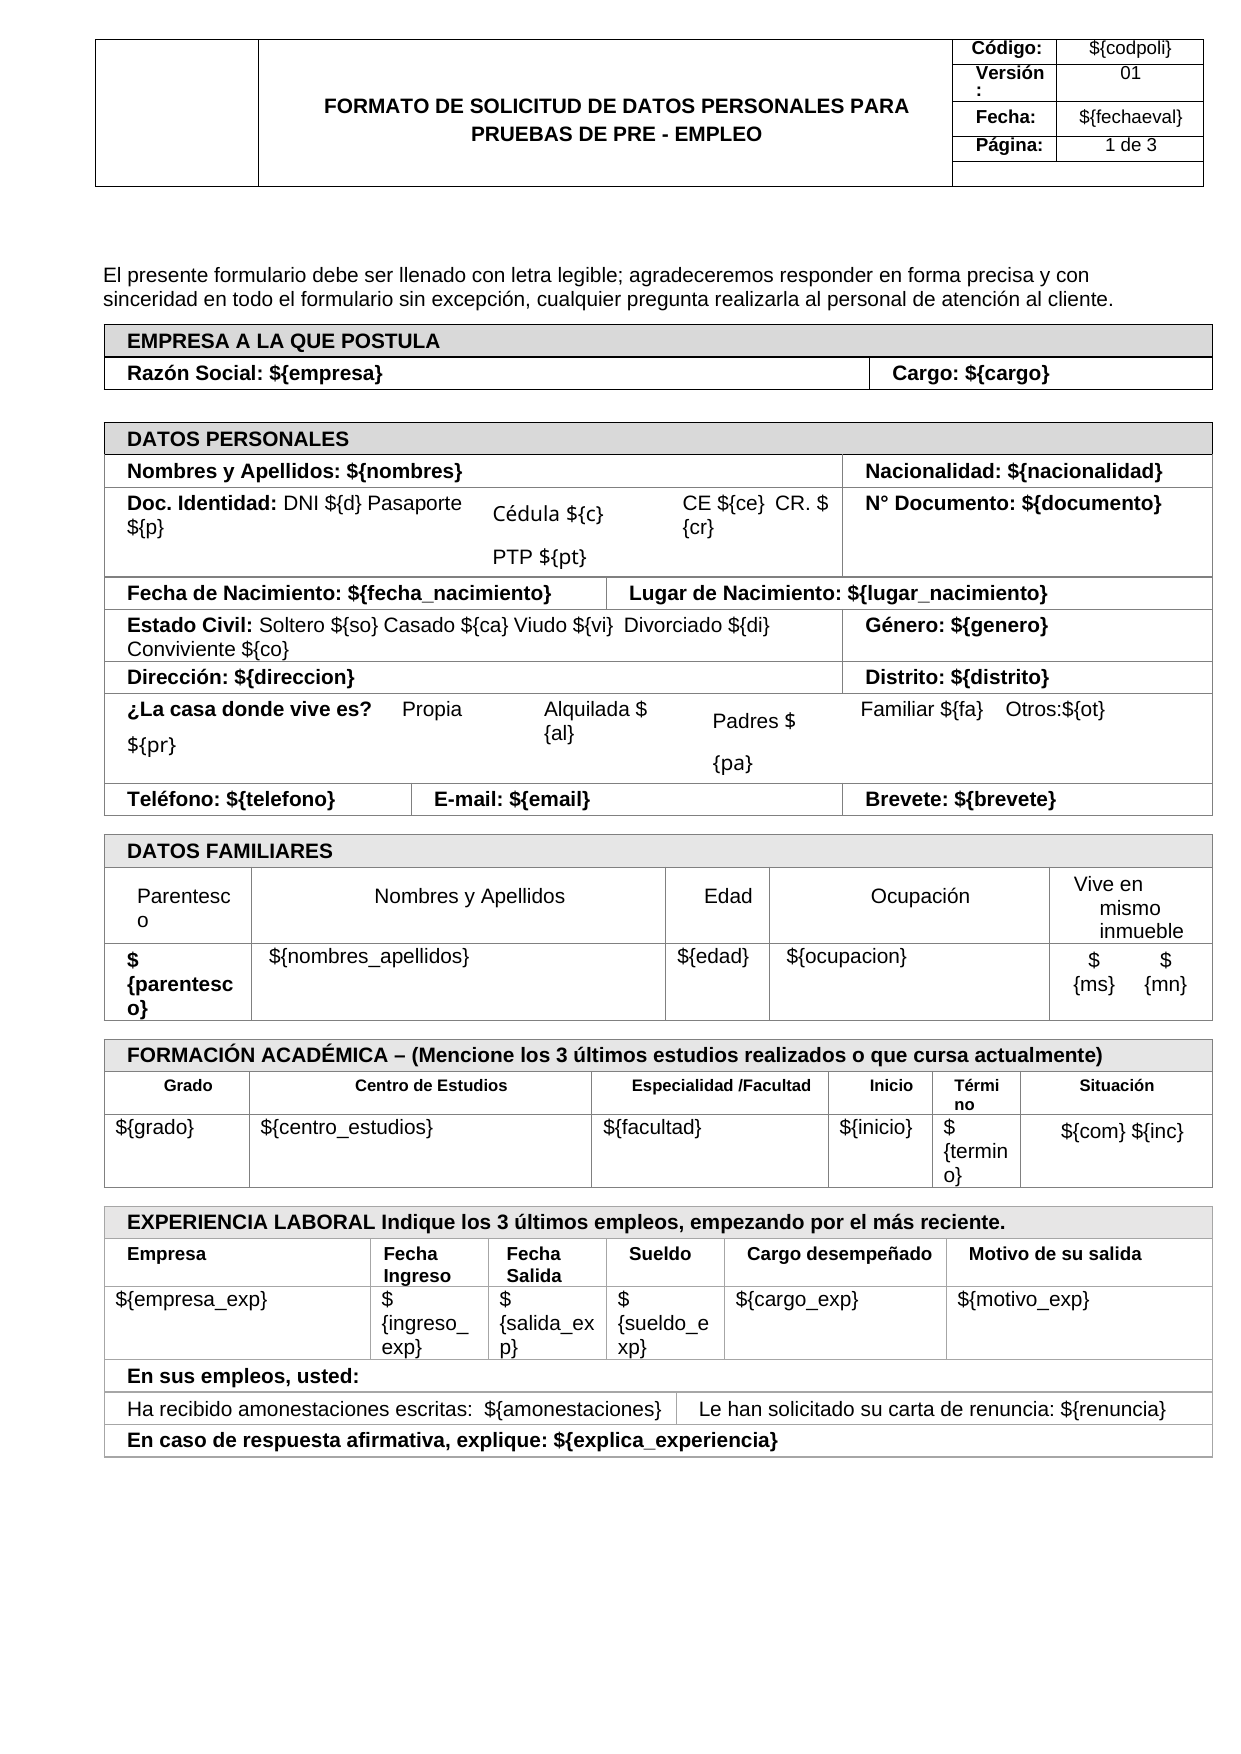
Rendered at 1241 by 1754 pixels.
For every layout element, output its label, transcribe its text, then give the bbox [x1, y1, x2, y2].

table_cell ${ms} [1050, 944, 1128, 1020]
table_cell Ha recibido amonestaciones escritas: ${amonestaciones} [105, 1393, 676, 1424]
table_cell Cédula ${c} PTP ${pt} [478, 488, 662, 576]
table_cell Lugar de Nacimiento: ${lugar_nacimiento} [607, 578, 1212, 609]
table_cell ${termino} [933, 1115, 1020, 1187]
table_cell ¿La casa donde vive es? Propia ${pr} [105, 694, 478, 783]
table_cell Distrito: ${distrito} [843, 662, 1212, 693]
table_cell Nacionalidad: ${nacionalidad} [843, 455, 1212, 487]
table_cell Centro de Estudios [250, 1072, 591, 1114]
table_cell ${edad} [666, 944, 769, 1020]
table_cell Fecha de Nacimiento: ${fecha_nacimiento} [105, 578, 606, 609]
table_cell Situación [1021, 1072, 1212, 1114]
table_cell ${facultad} [592, 1115, 828, 1187]
table_cell Alquilada ${al} [478, 694, 662, 783]
table_cell Nombres y Apellidos: ${nombres} [105, 455, 842, 487]
table_cell Inicio [829, 1072, 932, 1114]
table_cell Fecha Ingreso [371, 1239, 488, 1286]
table_cell CE ${ce} CR. ${cr} [662, 488, 842, 576]
table_header FORMACIÓN ACADÉMICA – (Mencione los 3 últimos estudios realizados o que cursa actualmente) [105, 1040, 1212, 1071]
table_cell Familiar ${fa} Otros:${ot} [843, 694, 1212, 783]
table_header DATOS PERSONALES [105, 423, 1212, 454]
table_cell Motivo de su salida [947, 1239, 1212, 1286]
table_cell Brevete: ${brevete} [843, 784, 1212, 815]
table_cell N° Documento: ${documento} [843, 488, 1212, 576]
table_cell ${com} ${inc} [1021, 1115, 1212, 1187]
table_cell Grado [105, 1072, 249, 1114]
table_cell Parentesco [105, 868, 251, 943]
table_header DATOS FAMILIARES [105, 835, 1212, 867]
table_cell ${ingreso_exp} [371, 1287, 488, 1359]
table_cell Padres ${pa} [662, 694, 843, 783]
table_cell Especialidad /Facultad [592, 1072, 828, 1114]
table_cell Sueldo [607, 1239, 724, 1286]
table_cell ${ocupacion} [770, 944, 1049, 1020]
table_cell ${salida_exp} [489, 1287, 606, 1359]
table_cell En sus empleos, usted: [105, 1360, 1212, 1391]
table_cell Dirección: ${direccion} [105, 662, 842, 693]
table_cell Le han solicitado su carta de renuncia: ${renuncia} [677, 1393, 1212, 1424]
table_cell ${empresa_exp} [105, 1287, 370, 1359]
table_header EMPRESA A LA QUE POSTULA [105, 325, 1212, 356]
table_cell Ocupación [770, 868, 1049, 943]
table_cell Nombres y Apellidos [252, 868, 665, 943]
table_cell Término [933, 1072, 1020, 1114]
table_header EXPERIENCIA LABORAL Indique los 3 últimos empleos, empezando por el más reciente. [105, 1207, 1212, 1238]
table_cell Doc. Identidad: DNI ${d} Pasaporte ${p} [105, 488, 478, 576]
table_cell ${mn} [1128, 944, 1212, 1020]
table_cell Género: ${genero} [843, 610, 1212, 661]
table_cell Cargo: ${cargo} [870, 358, 1212, 389]
table_cell ${nombres_apellidos} [252, 944, 665, 1020]
table_cell ${inicio} [829, 1115, 932, 1187]
table_cell ${grado} [105, 1115, 249, 1187]
table_cell ${centro_estudios} [250, 1115, 591, 1187]
table_cell ${cargo_exp} [725, 1287, 946, 1359]
table_cell Empresa [105, 1239, 370, 1286]
table_cell Teléfono: ${telefono} [105, 784, 411, 815]
table_cell Edad [666, 868, 769, 943]
table_cell E-mail: ${email} [412, 784, 842, 815]
table_cell Vive en mismo inmueble [1050, 868, 1212, 943]
text El presente formulario debe ser llenado con letra legible; agradeceremos responder en forma precisa y con sinceridad en todo el formulario sin excepción, cualquier pregunta realizarla al personal de atención al cliente. [103, 263, 1183, 311]
table_cell Estado Civil: Soltero ${so} Casado ${ca} Viudo ${vi} Divorciado ${di} Conviviente ${co} [105, 610, 842, 661]
table_cell ${motivo_exp} [947, 1287, 1212, 1359]
table_cell ${parentesco} [105, 944, 251, 1020]
table_cell Cargo desempeñado [725, 1239, 946, 1286]
table_cell En caso de respuesta afirmativa, explique: ${explica_experiencia} [105, 1425, 1212, 1456]
table_cell Razón Social: ${empresa} [105, 358, 869, 389]
table_cell Fecha Salida [489, 1239, 606, 1286]
table_cell ${sueldo_exp} [607, 1287, 724, 1359]
